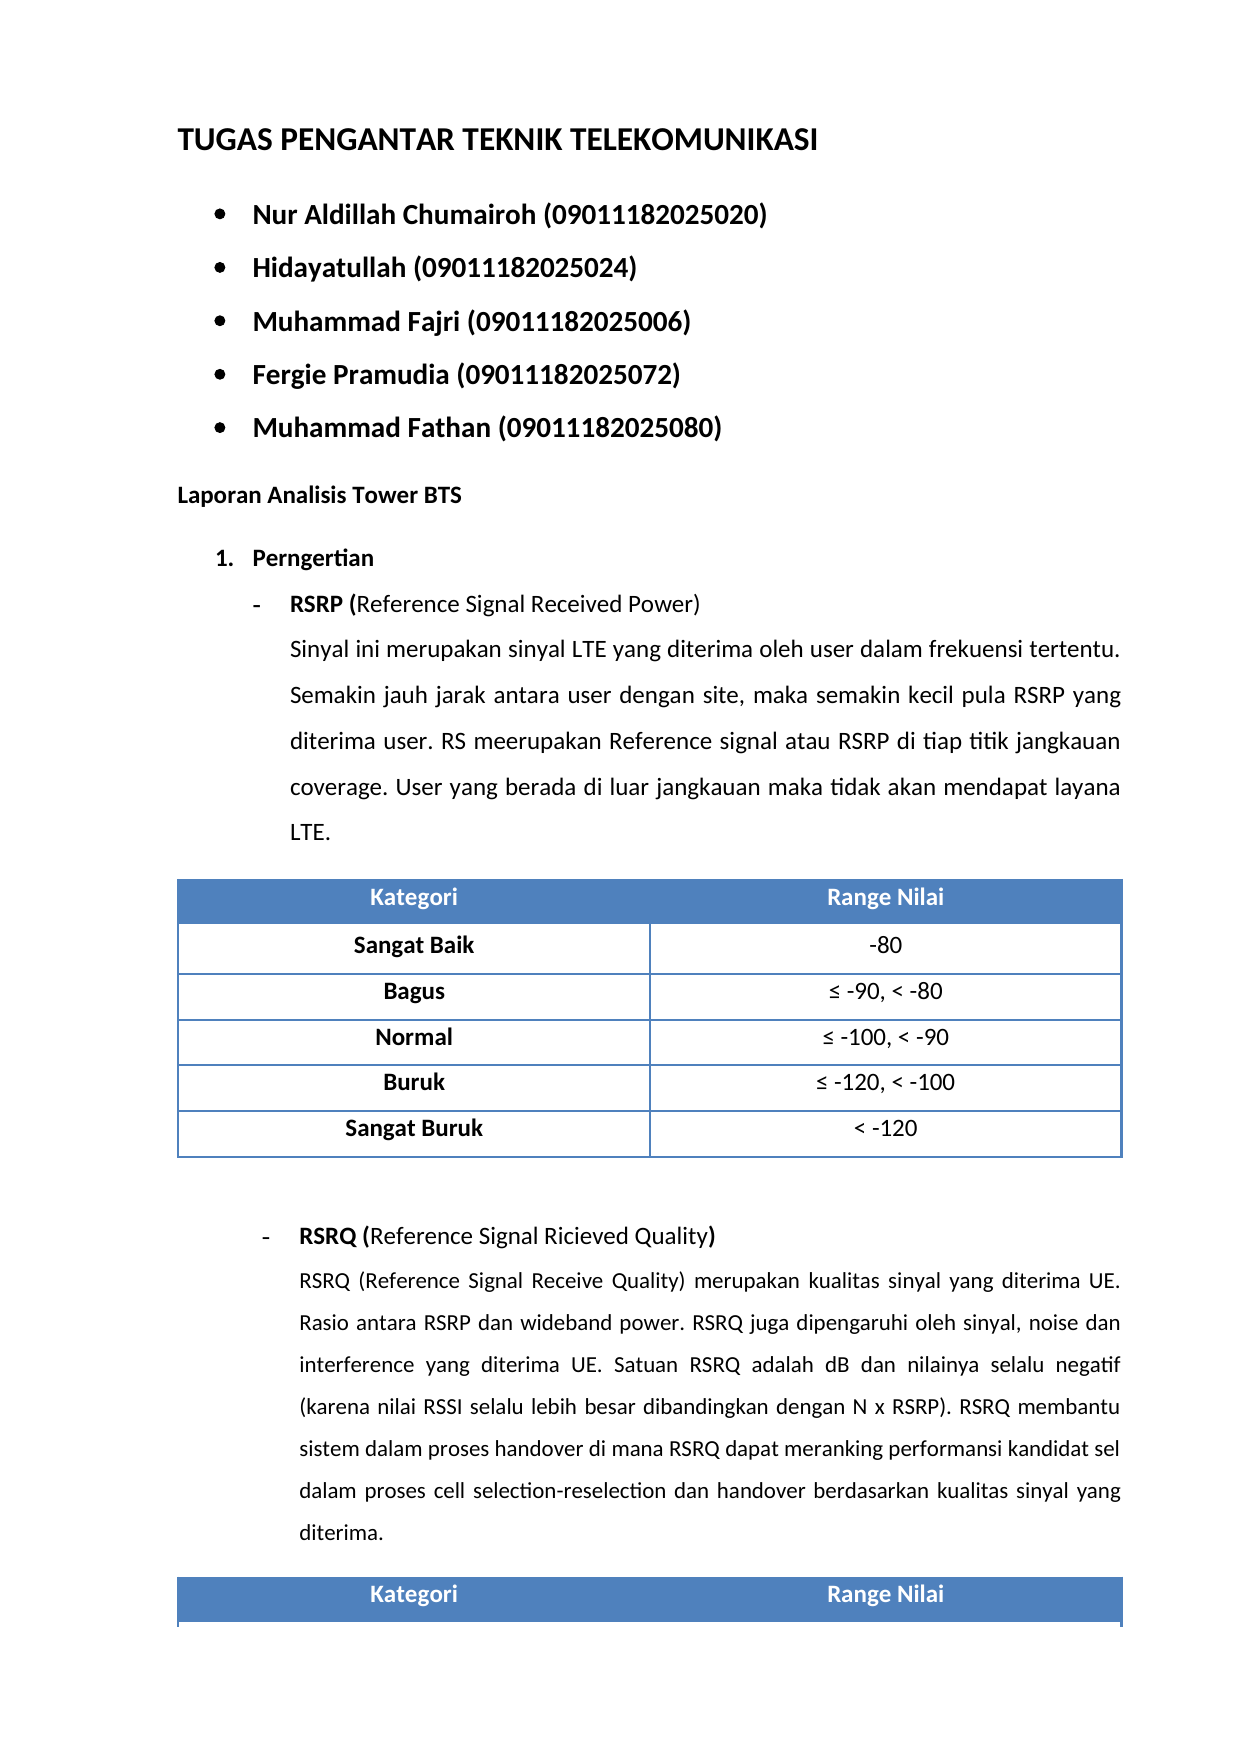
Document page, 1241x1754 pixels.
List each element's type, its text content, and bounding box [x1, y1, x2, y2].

table_cell < -120 [651, 1112, 1120, 1156]
list Nur Aldillah Chumairoh (09011182025020) [215, 196, 1122, 231]
table_cell Sangat Baik [179, 929, 649, 973]
text TUGAS PENGANTAR TEKNIK TELEKOMUNIKASI [177, 118, 1122, 159]
table_cell Buruk [179, 1066, 649, 1110]
table_cell -80 [651, 929, 1120, 973]
list RSRQ (Reference Signal Ricieved Quality) [262, 1220, 1122, 1251]
table_header Range Nilai [651, 881, 1120, 924]
table_cell ≤ -120, < -100 [651, 1066, 1120, 1110]
table_cell Sangat Buruk [179, 1112, 649, 1156]
list Fergie Pramudia (09011182025072) [215, 356, 1122, 392]
table_cell Bagus [179, 975, 649, 1019]
list Sinyal ini merupakan sinyal LTE yang diterima oleh user dalam frekuensi tertentu. Semakin jauh jarak antara user dengan site, maka semakin kecil pula RSRP yang diterima user. RS meerupakan Reference signal atau RSRP di tiap titik jangkauan coverage. User yang berada di luar jangkauan maka tidak akan mendapat layana LTE. [290, 633, 1122, 847]
text Laporan Analisis Tower BTS [177, 480, 1122, 510]
list RSRP (Reference Signal Received Power) [252, 588, 1122, 618]
table_cell Normal [179, 1021, 649, 1064]
table_header Kategori [179, 881, 649, 924]
list Hidayatullah (09011182025024) [215, 249, 1122, 285]
table_cell ≤ -90, < -80 [651, 975, 1120, 1019]
list RSRQ (Reference Signal Receive Quality) merupakan kualitas sinyal yang diterima UE. Rasio antara RSRP dan wideband power. RSRQ juga dipengaruhi oleh sinyal, noise dan interference yang diterima UE. Satuan RSRQ adalah dB dan nilainya selalu negatif (karena nilai RSSI selalu lebih besar dibandingkan dengan N x RSRP). RSRQ membantu sistem dalam proses handover di mana RSRQ dapat meranking performansi kandidat sel dalam proses cell selection-reselection dan handover berdasarkan kualitas sinyal yang diterima. [299, 1266, 1122, 1546]
table_header Range Nilai [651, 1579, 1120, 1622]
table_header Kategori [179, 1579, 649, 1622]
list Muhammad Fajri (09011182025006) [215, 303, 1122, 338]
list Muhammad Fathan (09011182025080) [215, 409, 1122, 445]
list Perngertian [215, 542, 1122, 573]
table_cell ≤ -100, < -90 [651, 1021, 1120, 1064]
